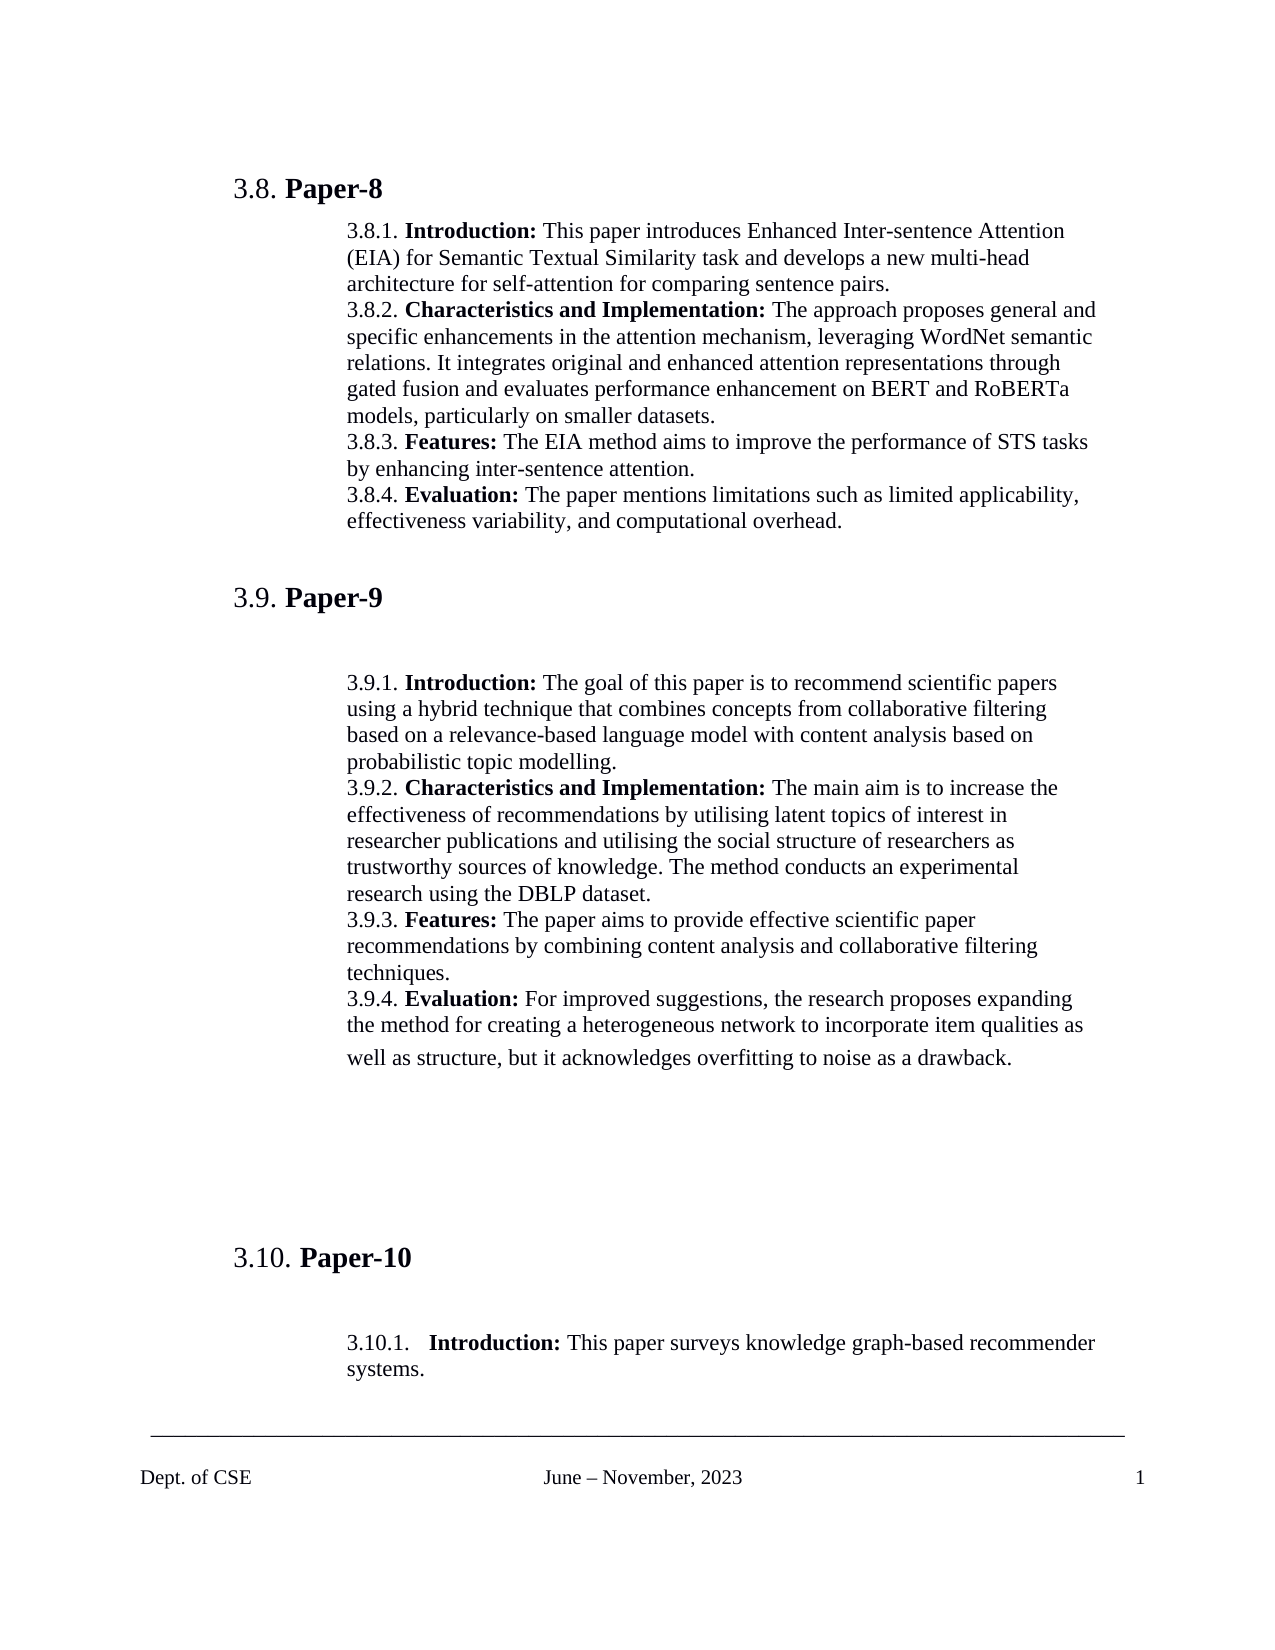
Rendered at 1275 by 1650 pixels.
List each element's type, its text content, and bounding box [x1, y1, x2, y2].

text 3.9.4. Evaluation: For improved suggestions, the research proposes expanding the method for creating a heterogeneous network to incorporate item qualities as well as structure, but it acknowledges overfitting to noise as a drawback. [347, 985, 1097, 1071]
subtitle 3.9. Paper-9 [233, 581, 1146, 614]
text 3.10.1. Introduction: This paper surveys knowledge graph-based recommender systems. [347, 1329, 1097, 1382]
text 3.9.2. Characteristics and Implementation: The main aim is to increase the effectiveness of recommendations by utilising latent topics of interest in researcher publications and utilising the social structure of researchers as trustworthy sources of knowledge. The method conducts an experimental research using the DBLP dataset. [347, 774, 1097, 906]
subtitle 3.8. Paper-8 [233, 171, 1146, 204]
text 3.8.1. Introduction: This paper introduces Enhanced Inter-sentence Attention (EIA) for Semantic Textual Similarity task and develops a new multi-head architecture for self-attention for comparing sentence pairs. [347, 217, 1097, 296]
text 3.9.1. Introduction: The goal of this paper is to recommend scientific papers using a hybrid technique that combines concepts from collaborative filtering based on a relevance-based language model with content analysis based on probabilistic topic modelling. [347, 669, 1097, 774]
text 3.8.2. Characteristics and Implementation: The approach proposes general and specific enhancements in the attention mechanism, leveraging WordNet semantic relations. It integrates original and enhanced attention representations through gated fusion and evaluates performance enhancement on BERT and RoBERTa models, particularly on smaller datasets. [347, 296, 1097, 428]
text 3.9.3. Features: The paper aims to provide effective scientific paper recommendations by combining content analysis and collaborative filtering techniques. [347, 906, 1097, 985]
subtitle 3.10. Paper-10 [233, 1240, 1146, 1274]
text 3.8.3. Features: The EIA method aims to improve the performance of STS tasks by enhancing inter-sentence attention. [347, 428, 1097, 481]
text 3.8.4. Evaluation: The paper mentions limitations such as limited applicability, effectiveness variability, and computational overhead. [347, 481, 1097, 534]
